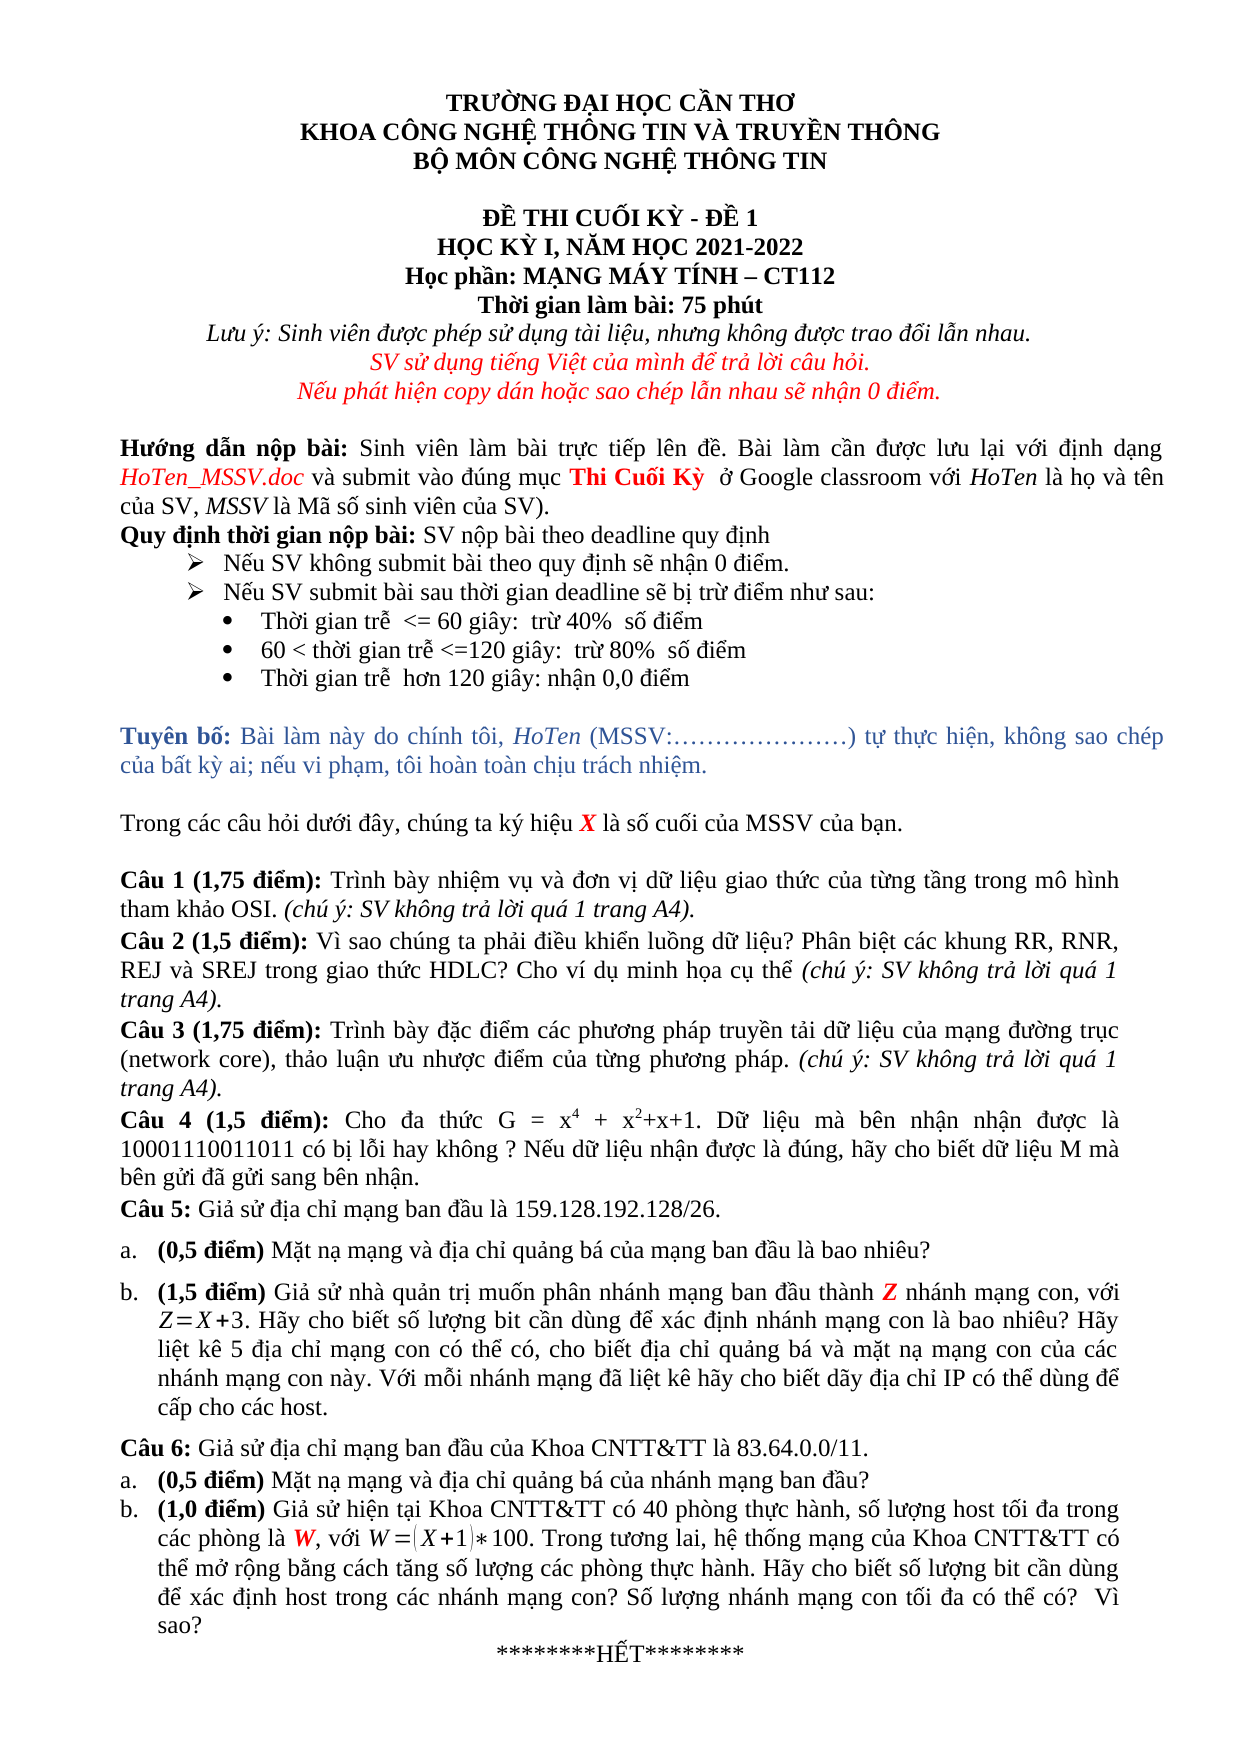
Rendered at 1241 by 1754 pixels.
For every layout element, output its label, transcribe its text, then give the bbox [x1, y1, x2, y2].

text SV sử dụng tiếng Việt của mình để trả lời câu hỏi. [120, 347, 1120, 376]
text Nếu phát hiện copy dán hoặc sao chép lẫn nhau sẽ nhận 0 điểm. [120, 376, 1120, 405]
list (0,5 điểm) Mặt nạ mạng và địa chỉ quảng bá của mạng ban đầu là bao nhiêu? [120, 1236, 1120, 1264]
list Thời gian trễ hơn 120 giây: nhận 0,0 điểm [223, 663, 1164, 692]
text Trong các câu hỏi dưới đây, chúng ta ký hiệu X là số cuối của MSSV của bạn. [120, 808, 1120, 836]
text Câu 5: Giả sử địa chỉ mạng ban đầu là 159.128.192.128/26. [120, 1194, 1120, 1223]
text TRƯỜNG ĐẠI HỌC CẦN THƠ [120, 88, 1120, 117]
list 60 < thời gian trễ <=120 giây: trừ 80% số điểm [223, 635, 1164, 663]
list Nếu SV submit bài sau thời gian deadline sẽ bị trừ điểm như sau: [186, 577, 1164, 606]
list (1,0 điểm) Giả sử hiện tại Khoa CNTT&TT có 40 phòng thực hành, số lượng host tối đa trong các phòng là W, với . Trong tương lai, hệ thống mạng của Khoa CNTT&TT có thể mở rộng bằng cách tăng số lượng các phòng thực hành. Hãy cho biết số lượng bit cần dùng để xác định host trong các nhánh mạng con? Số lượng nhánh mạng con tối đa có thể có? Vì sao? [120, 1494, 1120, 1639]
text ĐỀ THI CUỐI KỲ - ĐỀ 1 [120, 203, 1120, 232]
text HỌC KỲ I, NĂM HỌC 2021-2022 [120, 232, 1120, 261]
list (1,5 điểm) Giả sử nhà quản trị muốn phân nhánh mạng ban đầu thành Z nhánh mạng con, với . Hãy cho biết số lượng bit cần dùng để xác định nhánh mạng con là bao nhiêu? Hãy liệt kê 5 địa chỉ mạng con có thể có, cho biết địa chỉ quảng bá và mặt nạ mạng con của các nhánh mạng con này. Với mỗi nhánh mạng đã liệt kê hãy cho biết dãy địa chỉ IP có thể dùng để cấp cho các host. [120, 1277, 1120, 1421]
text Câu 2 (1,5 điểm): Vì sao chúng ta phải điều khiển luồng dữ liệu? Phân biệt các khung RR, RNR, REJ và SREJ trong giao thức HDLC? Cho ví dụ minh họa cụ thể (chú ý: SV không trả lời quá 1 trang A4). [120, 926, 1120, 1012]
list Nếu SV không submit bài theo quy định sẽ nhận 0 điểm. [186, 548, 1164, 577]
list Câu 6: Giả sử địa chỉ mạng ban đầu của Khoa CNTT&TT là 83.64.0.0/11. [120, 1433, 1120, 1462]
text Câu 1 (1,75 điểm): Trình bày nhiệm vụ và đơn vị dữ liệu giao thức của từng tầng trong mô hình tham khảo OSI. (chú ý: SV không trả lời quá 1 trang A4). [120, 866, 1120, 923]
list Câu 4 (1,5 điểm): Cho đa thức G = x4 + x2+x+1. Dữ liệu mà bên nhận nhận được là 10001110011011 có bị lỗi hay không ? Nếu dữ liệu nhận được là đúng, hãy cho biết dữ liệu M mà bên gửi đã gửi sang bên nhận. [120, 1105, 1120, 1191]
text Thời gian làm bài: 75 phút [120, 290, 1120, 318]
list (0,5 điểm) Mặt nạ mạng và địa chỉ quảng bá của nhánh mạng ban đầu? [120, 1465, 1120, 1494]
text Quy định thời gian nộp bài: SV nộp bài theo deadline quy định [120, 520, 1164, 548]
text Lưu ý: Sinh viên được phép sử dụng tài liệu, nhưng không được trao đổi lẫn nhau. [120, 318, 1120, 347]
list Thời gian trễ <= 60 giây: trừ 40% số điểm [223, 606, 1164, 635]
text ********HẾT******** [120, 1639, 1120, 1668]
text Học phần: MẠNG MÁY TÍNH – CT112 [120, 261, 1120, 290]
text Hướng dẫn nộp bài: Sinh viên làm bài trực tiếp lên đề. Bài làm cần được lưu lại với định dạng HoTen_MSSV.doc và submit vào đúng mục Thi Cuối Kỳ ở Google classroom với HoTen là họ và tên của SV, MSSV là Mã số sinh viên của SV). [120, 433, 1164, 520]
text KHOA CÔNG NGHỆ THÔNG TIN VÀ TRUYỀN THÔNG [120, 117, 1120, 146]
text Câu 3 (1,75 điểm): Trình bày đặc điểm các phương pháp truyền tải dữ liệu của mạng đường trục (network core), thảo luận ưu nhược điểm của từng phương pháp. (chú ý: SV không trả lời quá 1 trang A4). [120, 1016, 1120, 1102]
text Tuyên bố: Bài làm này do chính tôi, HoTen (MSSV:…………………) tự thực hiện, không sao chép của bất kỳ ai; nếu vi phạm, tôi hoàn toàn chịu trách nhiệm. [120, 721, 1164, 778]
text BỘ MÔN CÔNG NGHỆ THÔNG TIN [120, 146, 1120, 175]
